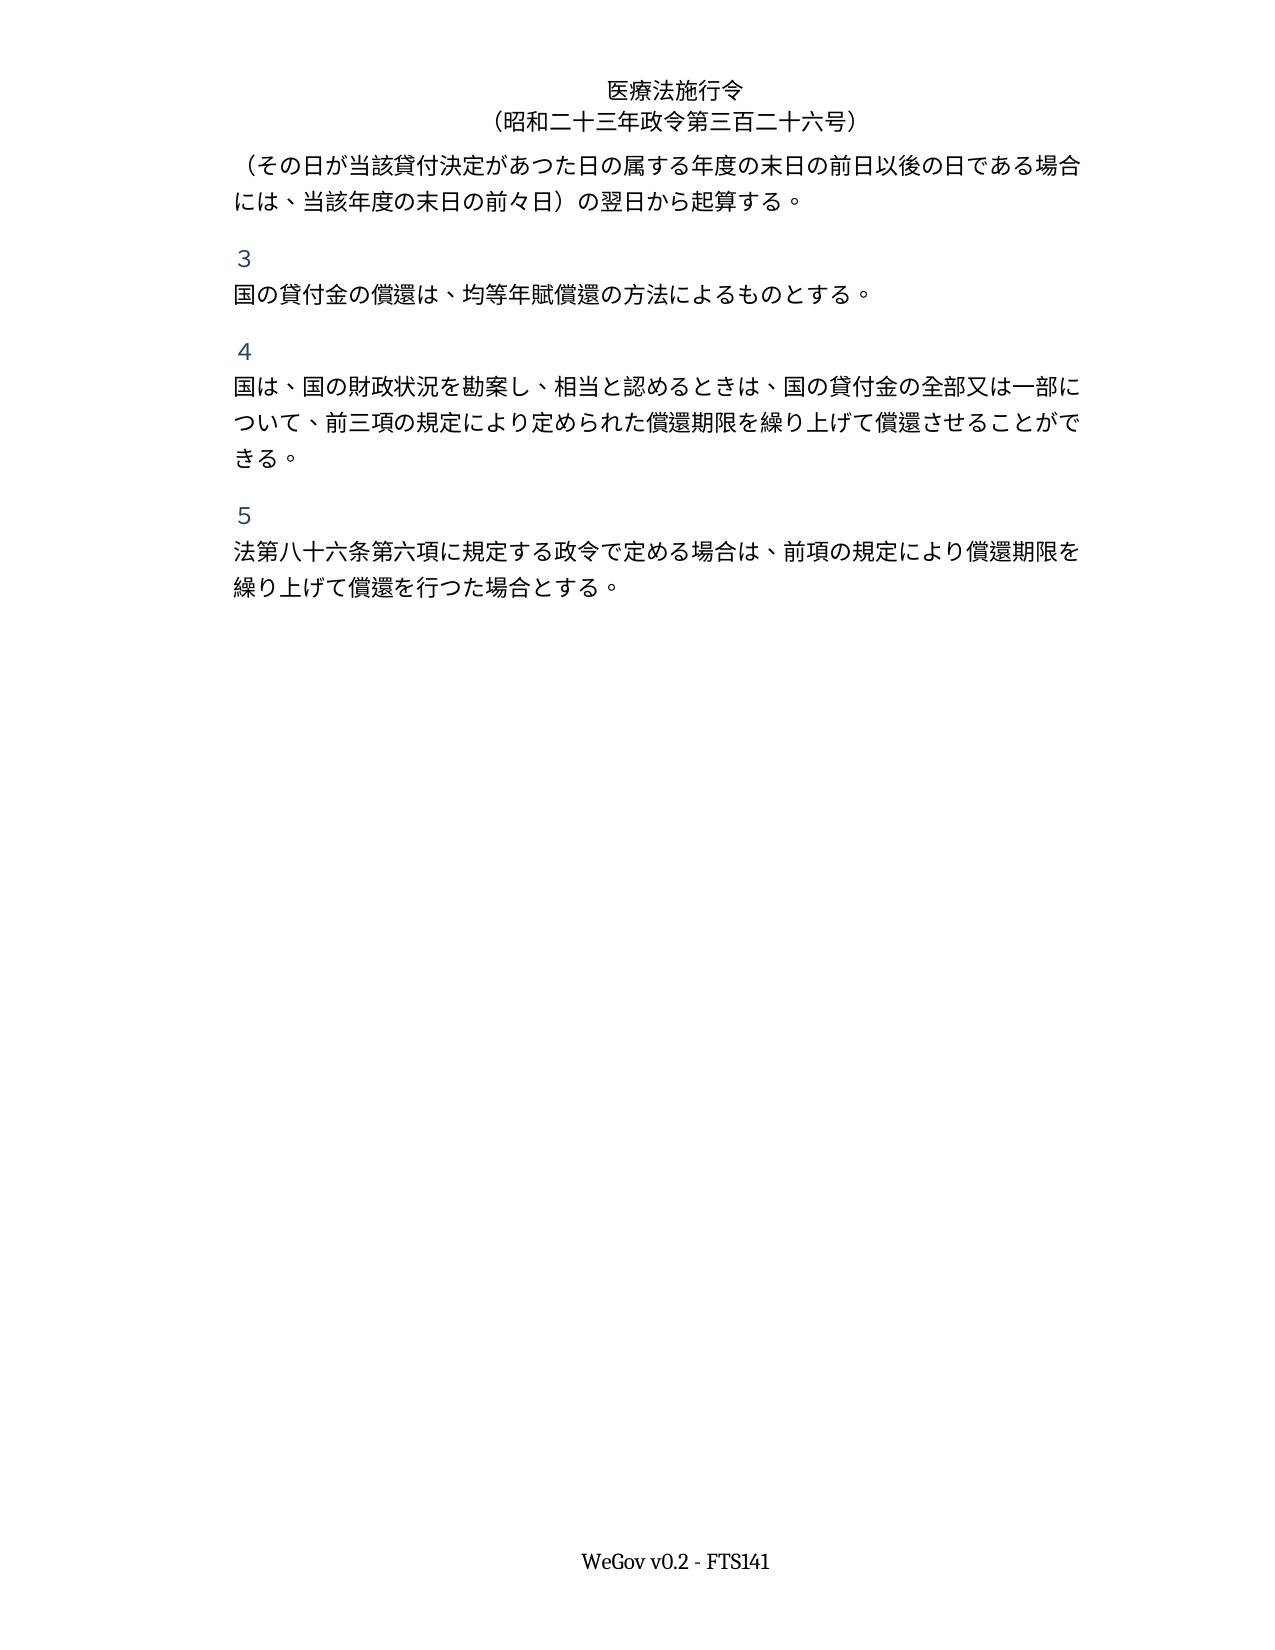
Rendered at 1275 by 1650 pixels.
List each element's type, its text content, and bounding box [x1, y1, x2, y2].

subtitle ５ [233, 500, 1087, 531]
text 国の貸付金の償還は、均等年賦償還の方法によるものとする。 [233, 279, 1087, 310]
text 法第八十六条第六項に規定する政令で定める場合は、前項の規定により償還期限を繰り上げて償還を行つた場合とする。 [233, 536, 1087, 603]
text 国は、国の財政状況を勘案し、相当と認めるときは、国の貸付金の全部又は一部について、前三項の規定により定められた償還期限を繰り上げて償還させることができる。 [233, 371, 1087, 474]
subtitle ４ [233, 335, 1087, 367]
subtitle ３ [233, 243, 1087, 274]
